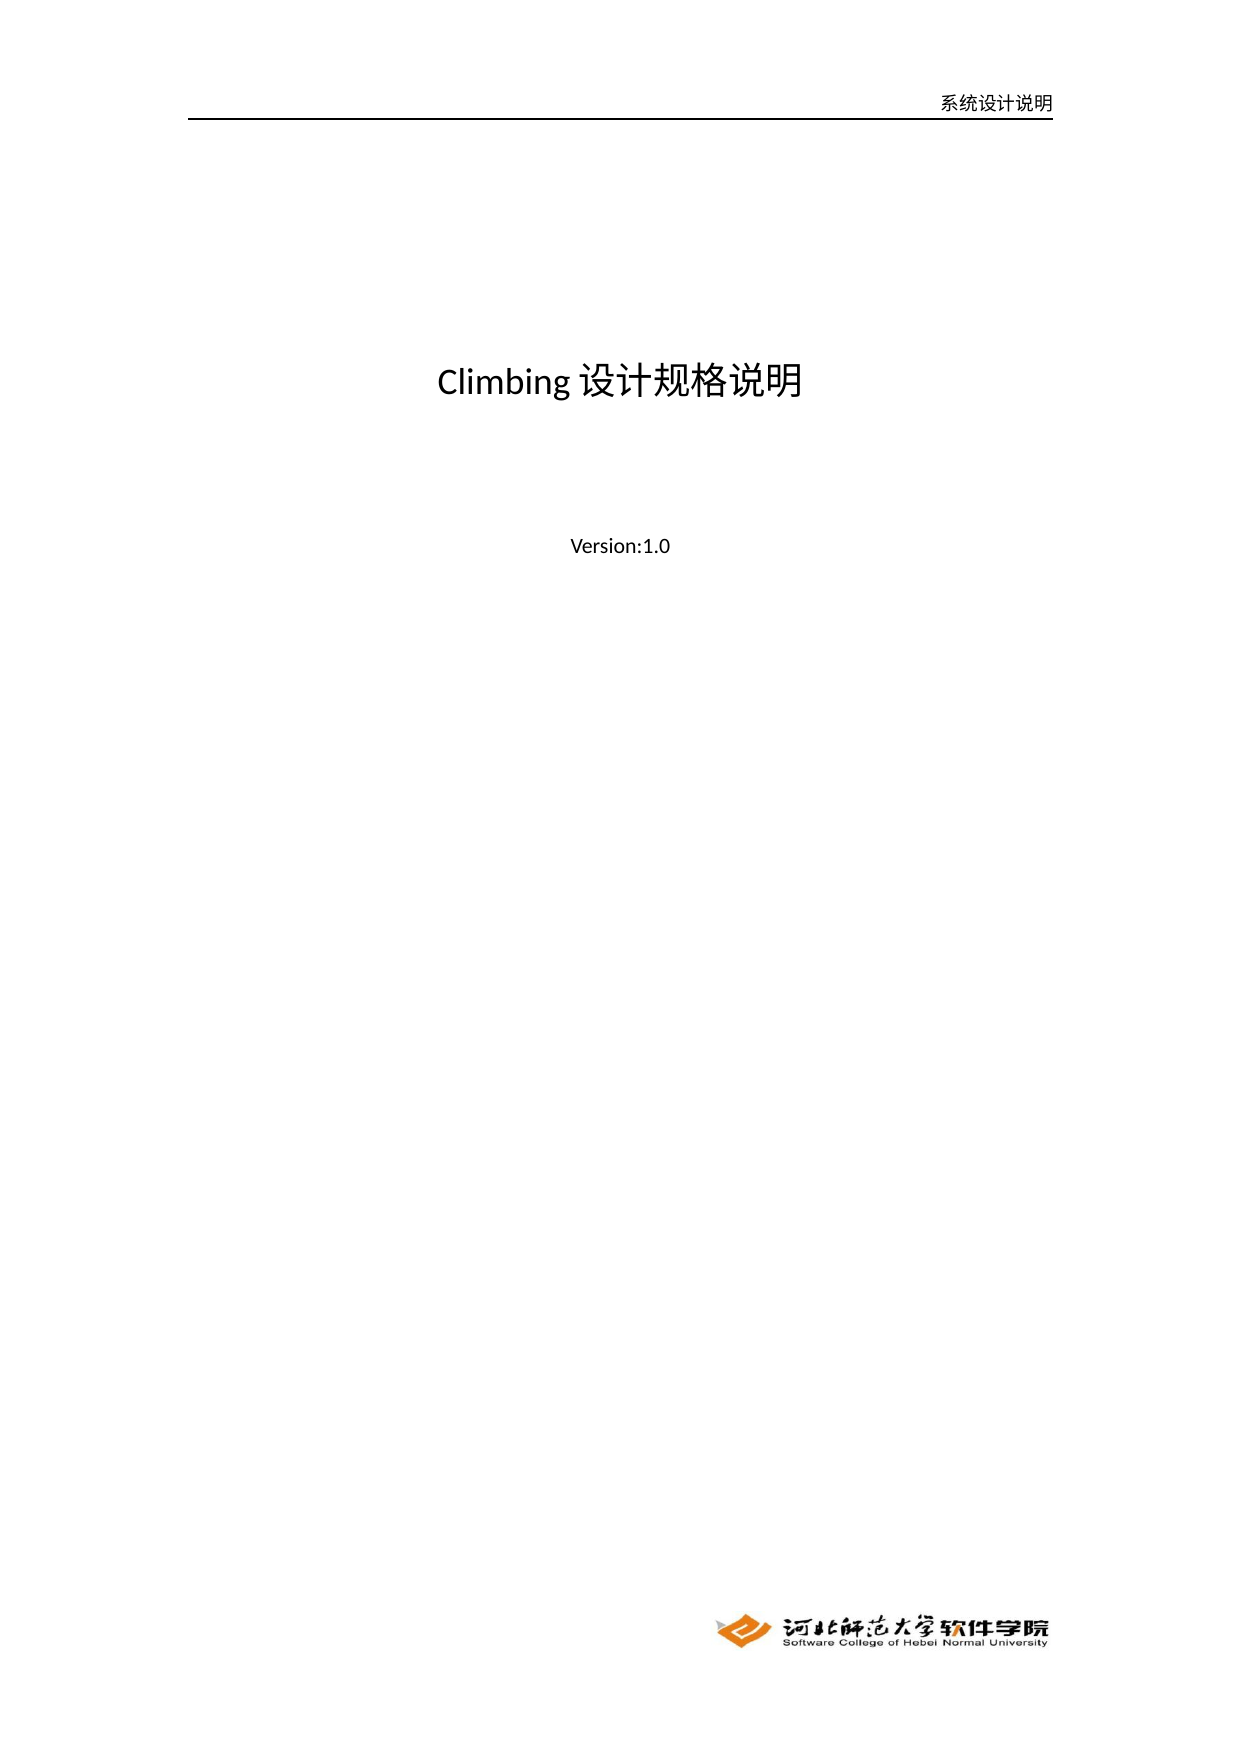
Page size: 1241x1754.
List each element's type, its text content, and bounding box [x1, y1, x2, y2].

picture [710, 1611, 1053, 1651]
text Version:1.0 [187, 529, 1053, 562]
text Climbing设计规格说明 [187, 345, 1053, 410]
